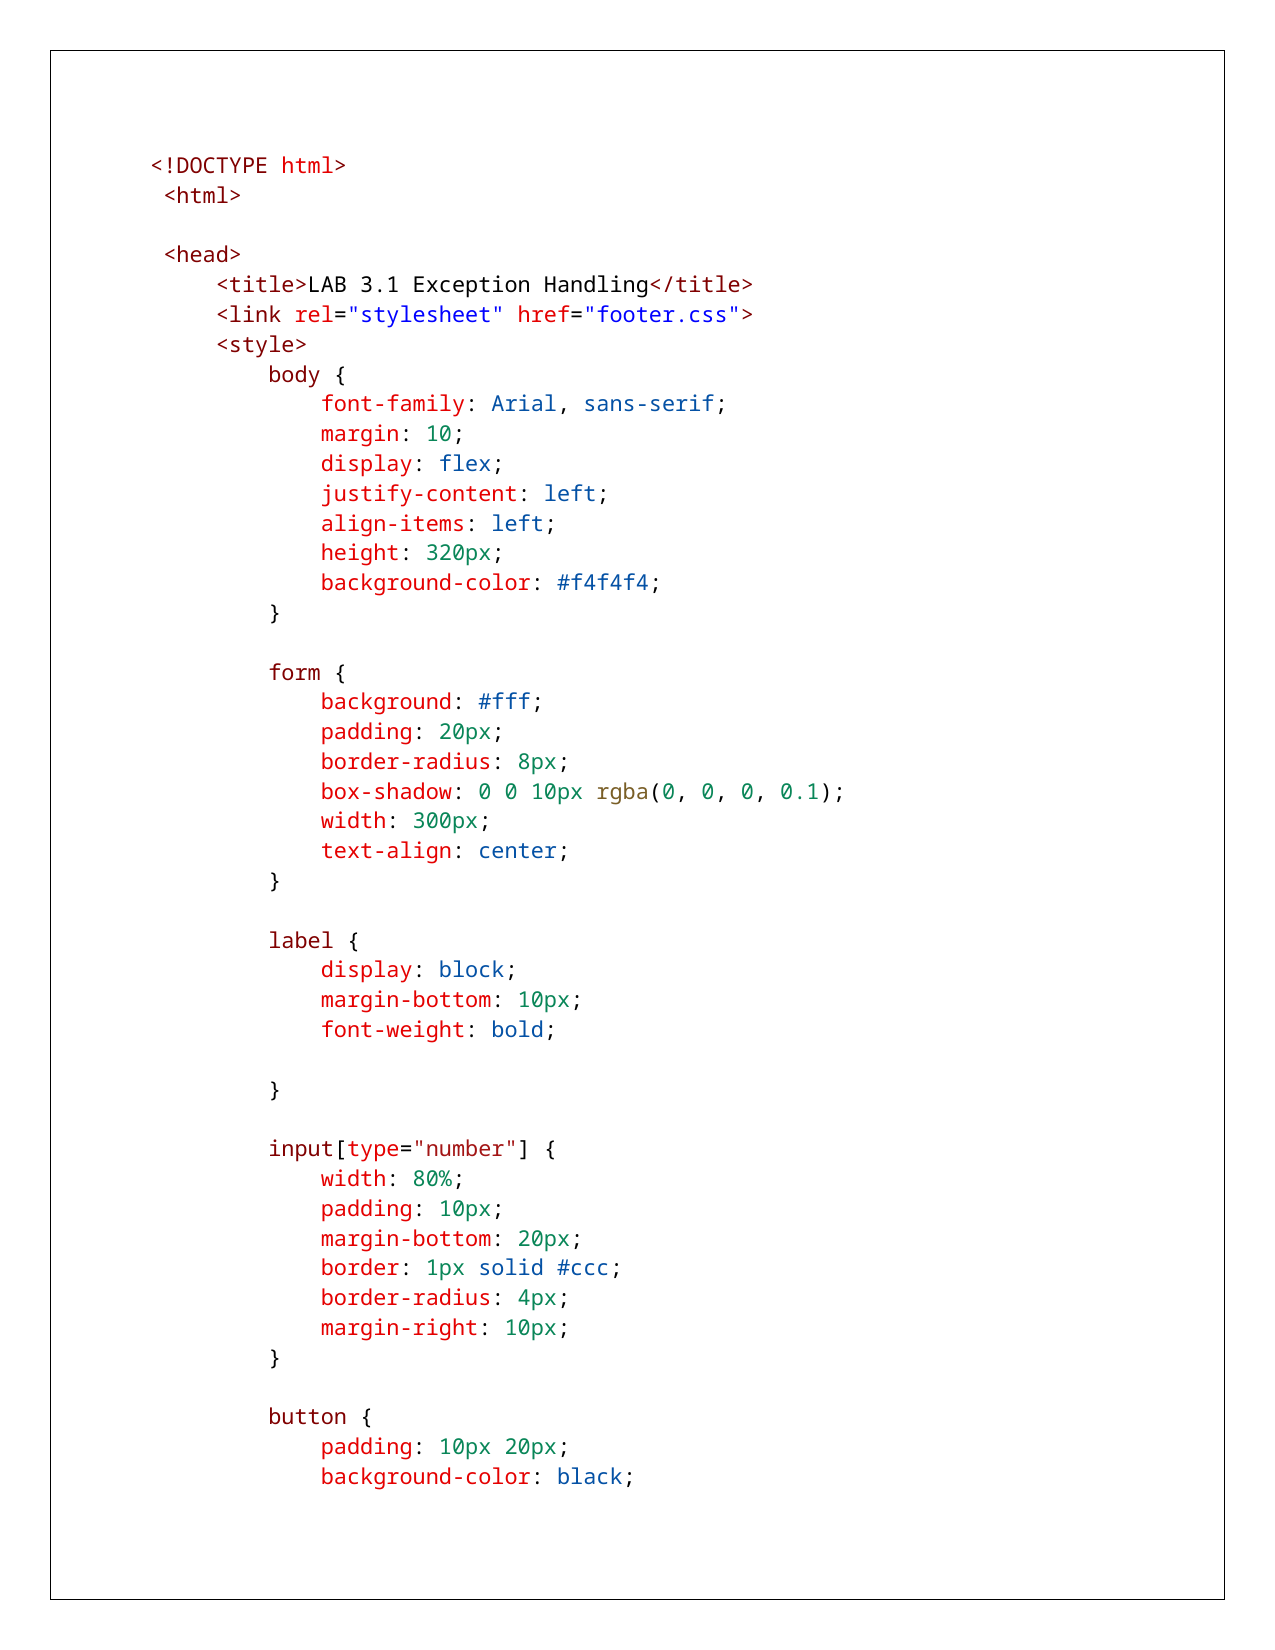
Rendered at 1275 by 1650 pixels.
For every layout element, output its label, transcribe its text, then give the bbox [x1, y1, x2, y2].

text text-align: center; [150, 835, 1125, 865]
text button { [150, 1401, 1125, 1431]
text } [150, 865, 1125, 895]
text } [150, 597, 1125, 627]
text width: 300px; [150, 805, 1125, 835]
text <head> [150, 239, 1125, 269]
text <title>LAB 3.1 Exception Handling</title> [150, 269, 1125, 299]
text background-color: #f4f4f4; [150, 567, 1125, 597]
text margin: 10; [150, 418, 1125, 448]
text padding: 20px; [150, 716, 1125, 746]
text font-weight: bold; [150, 1014, 1125, 1044]
text align-items: left; [150, 507, 1125, 537]
text <!DOCTYPE html> [150, 150, 1125, 180]
text body { [150, 358, 1125, 388]
text } [150, 1342, 1125, 1371]
text margin-bottom: 10px; [150, 984, 1125, 1014]
text border-radius: 8px; [150, 746, 1125, 776]
text box-shadow: 0 0 10px rgba(0, 0, 0, 0.1); [150, 776, 1125, 805]
text <html> [150, 180, 1125, 209]
text <link rel="stylesheet" href="footer.css"> [150, 299, 1125, 329]
text justify-content: left; [150, 478, 1125, 507]
text <style> [150, 329, 1125, 358]
text display: flex; [150, 448, 1125, 478]
text form { [150, 656, 1125, 686]
text margin-right: 10px; [150, 1312, 1125, 1342]
text margin-bottom: 20px; [150, 1222, 1125, 1252]
text display: block; [150, 954, 1125, 984]
text font-family: Arial, sans-serif; [150, 388, 1125, 418]
text background-color: black; [150, 1461, 1125, 1491]
text background: #fff; [150, 686, 1125, 716]
text padding: 10px 20px; [150, 1431, 1125, 1461]
text height: 320px; [150, 537, 1125, 567]
text padding: 10px; [150, 1193, 1125, 1222]
text border-radius: 4px; [150, 1282, 1125, 1312]
text label { [150, 924, 1125, 954]
text border: 1px solid #ccc; [150, 1252, 1125, 1282]
text input[type="number"] { [150, 1133, 1125, 1163]
text width: 80%; [150, 1163, 1125, 1193]
text } [150, 1073, 1125, 1103]
